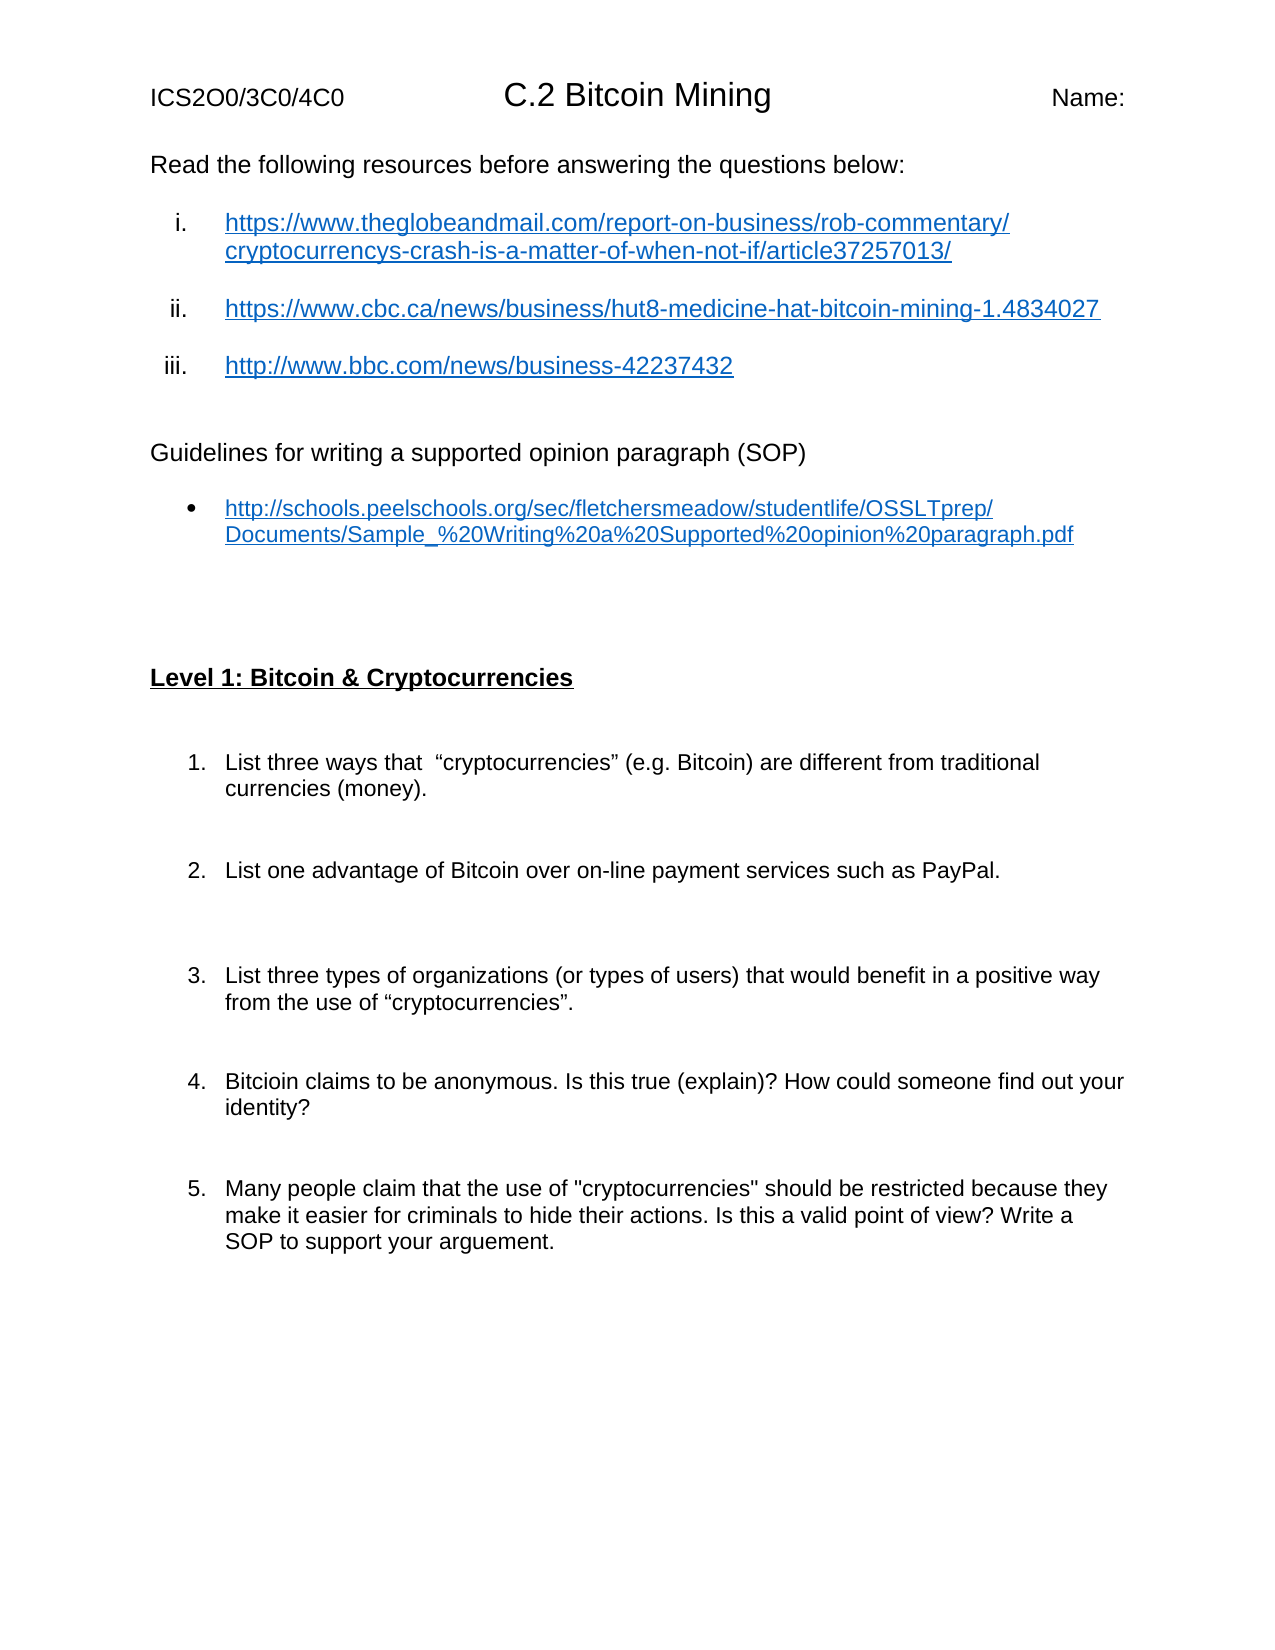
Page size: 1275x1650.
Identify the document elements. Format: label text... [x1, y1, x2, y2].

list Bitcioin claims to be anonymous. Is this true (explain)? How could someone find out your identity? [187, 1068, 1125, 1175]
list http://www.bbc.com/news/business-42237432 [187, 351, 1125, 380]
list https://www.theglobeandmail.com/report-on-business/rob-commentary/cryptocurrencys-crash-is-a-matter-of-when-not-if/article37257013/ [187, 207, 1125, 265]
list List three ways that “cryptocurrencies” (e.g. Bitcoin) are different from traditional currencies (money). [187, 749, 1125, 857]
text Read the following resources before answering the questions below: [150, 150, 1125, 179]
text Guidelines for writing a supported opinion paragraph (SOP) [150, 437, 1125, 466]
list List one advantage of Bitcoin over on-line payment services such as PayPal. [187, 857, 1125, 883]
list https://www.cbc.ca/news/business/hut8-medicine-hat-bitcoin-mining-1.4834027 [187, 294, 1125, 322]
list http://schools.peelschools.org/sec/fletchersmeadow/studentlife/OSSLTprep/Documents/Sample_%20Writing%20a%20Supported%20opinion%20paragraph.pdf [187, 495, 1125, 548]
list List three types of organizations (or types of users) that would benefit in a positive way from the use of “cryptocurrencies”. [187, 962, 1125, 1015]
list Many people claim that the use of "cryptocurrencies" should be restricted because they make it easier for criminals to hide their actions. Is this a valid point of view? Write a SOP to support your arguement. [187, 1175, 1125, 1254]
text Level 1: Bitcoin & Cryptocurrencies [150, 663, 1125, 691]
